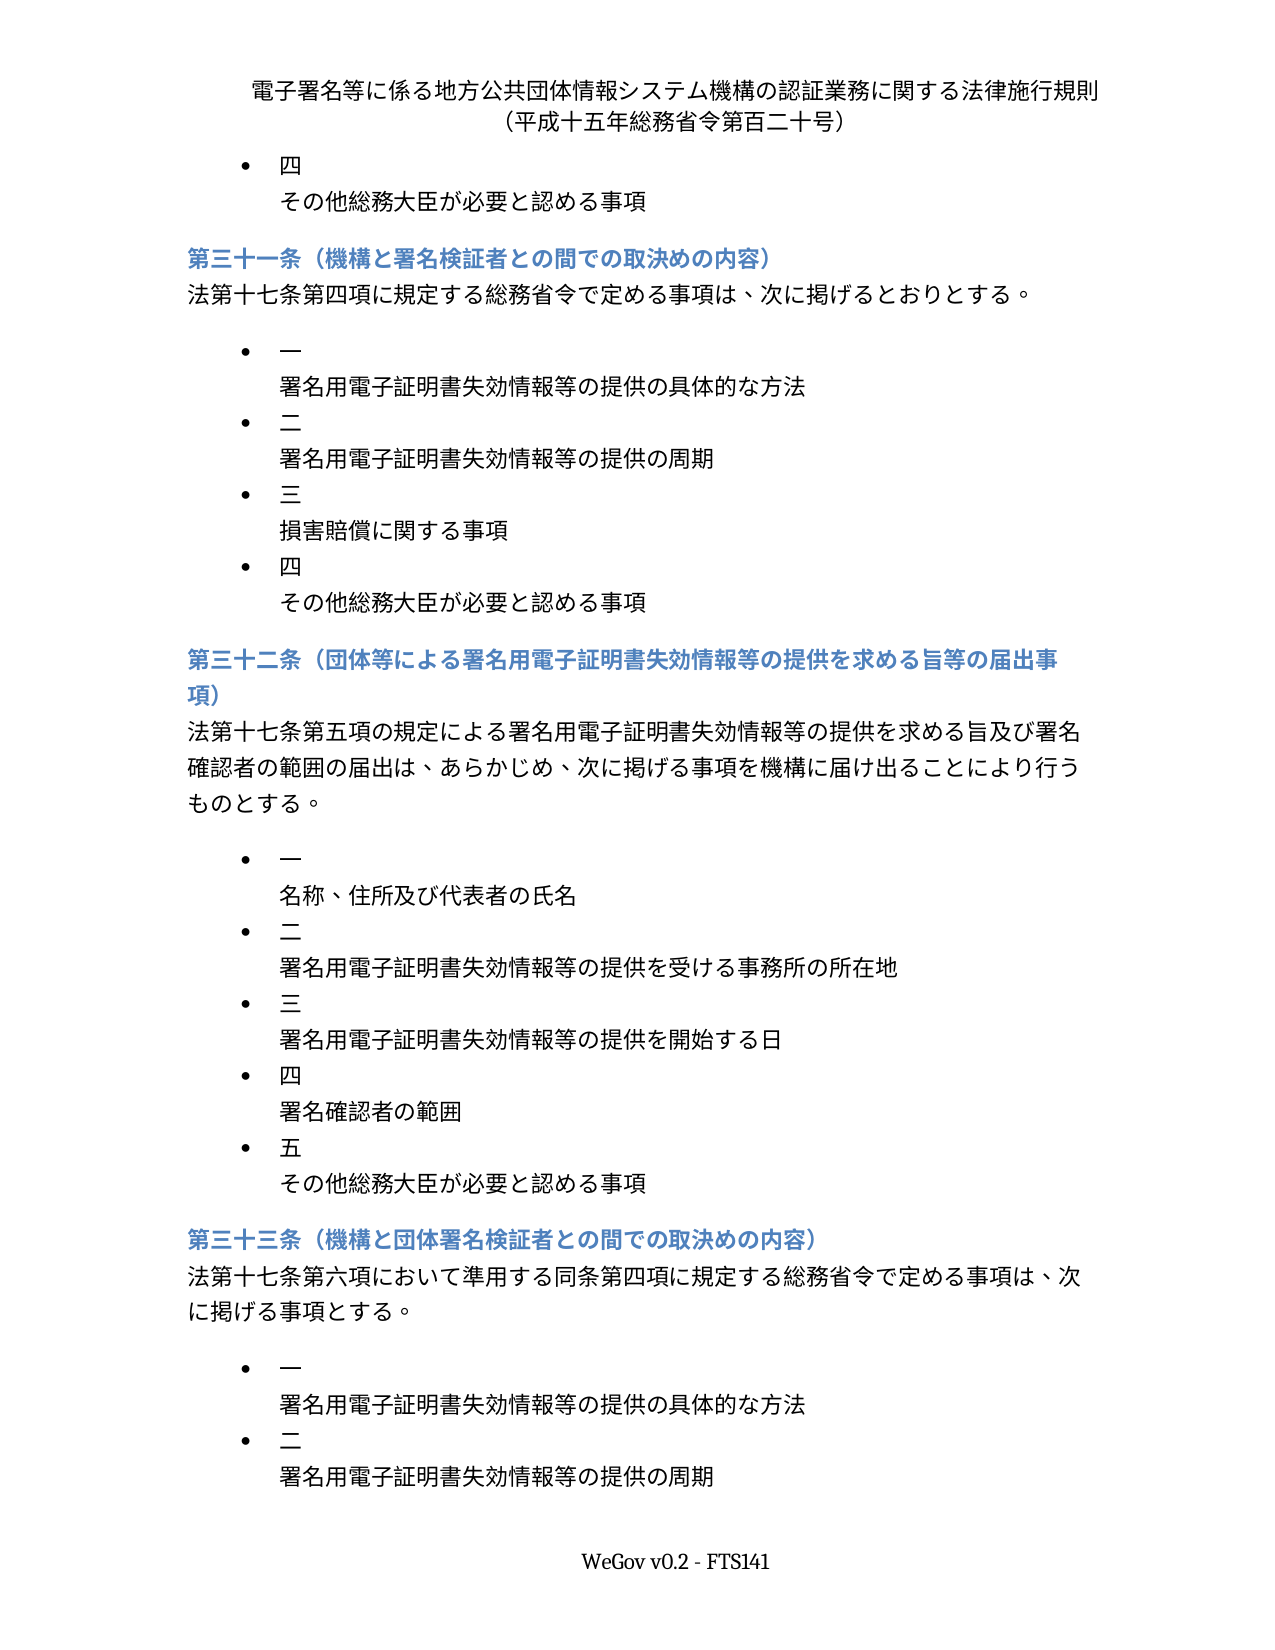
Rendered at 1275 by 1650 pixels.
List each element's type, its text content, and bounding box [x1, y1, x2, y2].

list 四 その他総務大臣が必要と認める事項 [242, 150, 1087, 217]
subtitle 第三十二条（団体等による署名用電子証明書失効情報等の提供を求める旨等の届出事項） [187, 644, 1087, 711]
list 二 署名用電子証明書失効情報等の提供を受ける事務所の所在地 [242, 916, 1087, 983]
list 三 署名用電子証明書失効情報等の提供を開始する日 [242, 988, 1087, 1055]
list 四 署名確認者の範囲 [242, 1060, 1087, 1127]
list 五 その他総務大臣が必要と認める事項 [242, 1132, 1087, 1199]
subtitle 第三十一条（機構と署名検証者との間での取決めの内容） [187, 243, 1087, 274]
text 法第十七条第五項の規定による署名用電子証明書失効情報等の提供を求める旨及び署名確認者の範囲の届出は、あらかじめ、次に掲げる事項を機構に届け出ることにより行うものとする。 [187, 716, 1087, 819]
text 法第十七条第四項に規定する総務省令で定める事項は、次に掲げるとおりとする。 [187, 279, 1087, 310]
text 法第十七条第六項において準用する同条第四項に規定する総務省令で定める事項は、次に掲げる事項とする。 [187, 1260, 1087, 1328]
list 四 その他総務大臣が必要と認める事項 [242, 551, 1087, 618]
list 一 署名用電子証明書失効情報等の提供の具体的な方法 [242, 335, 1087, 403]
list 一 名称、住所及び代表者の氏名 [242, 844, 1087, 911]
subtitle 第三十三条（機構と団体署名検証者との間での取決めの内容） [187, 1224, 1087, 1256]
list 二 署名用電子証明書失効情報等の提供の周期 [242, 1425, 1087, 1492]
list 一 署名用電子証明書失効情報等の提供の具体的な方法 [242, 1353, 1087, 1420]
list 三 損害賠償に関する事項 [242, 479, 1087, 546]
list 二 署名用電子証明書失効情報等の提供の周期 [242, 407, 1087, 474]
